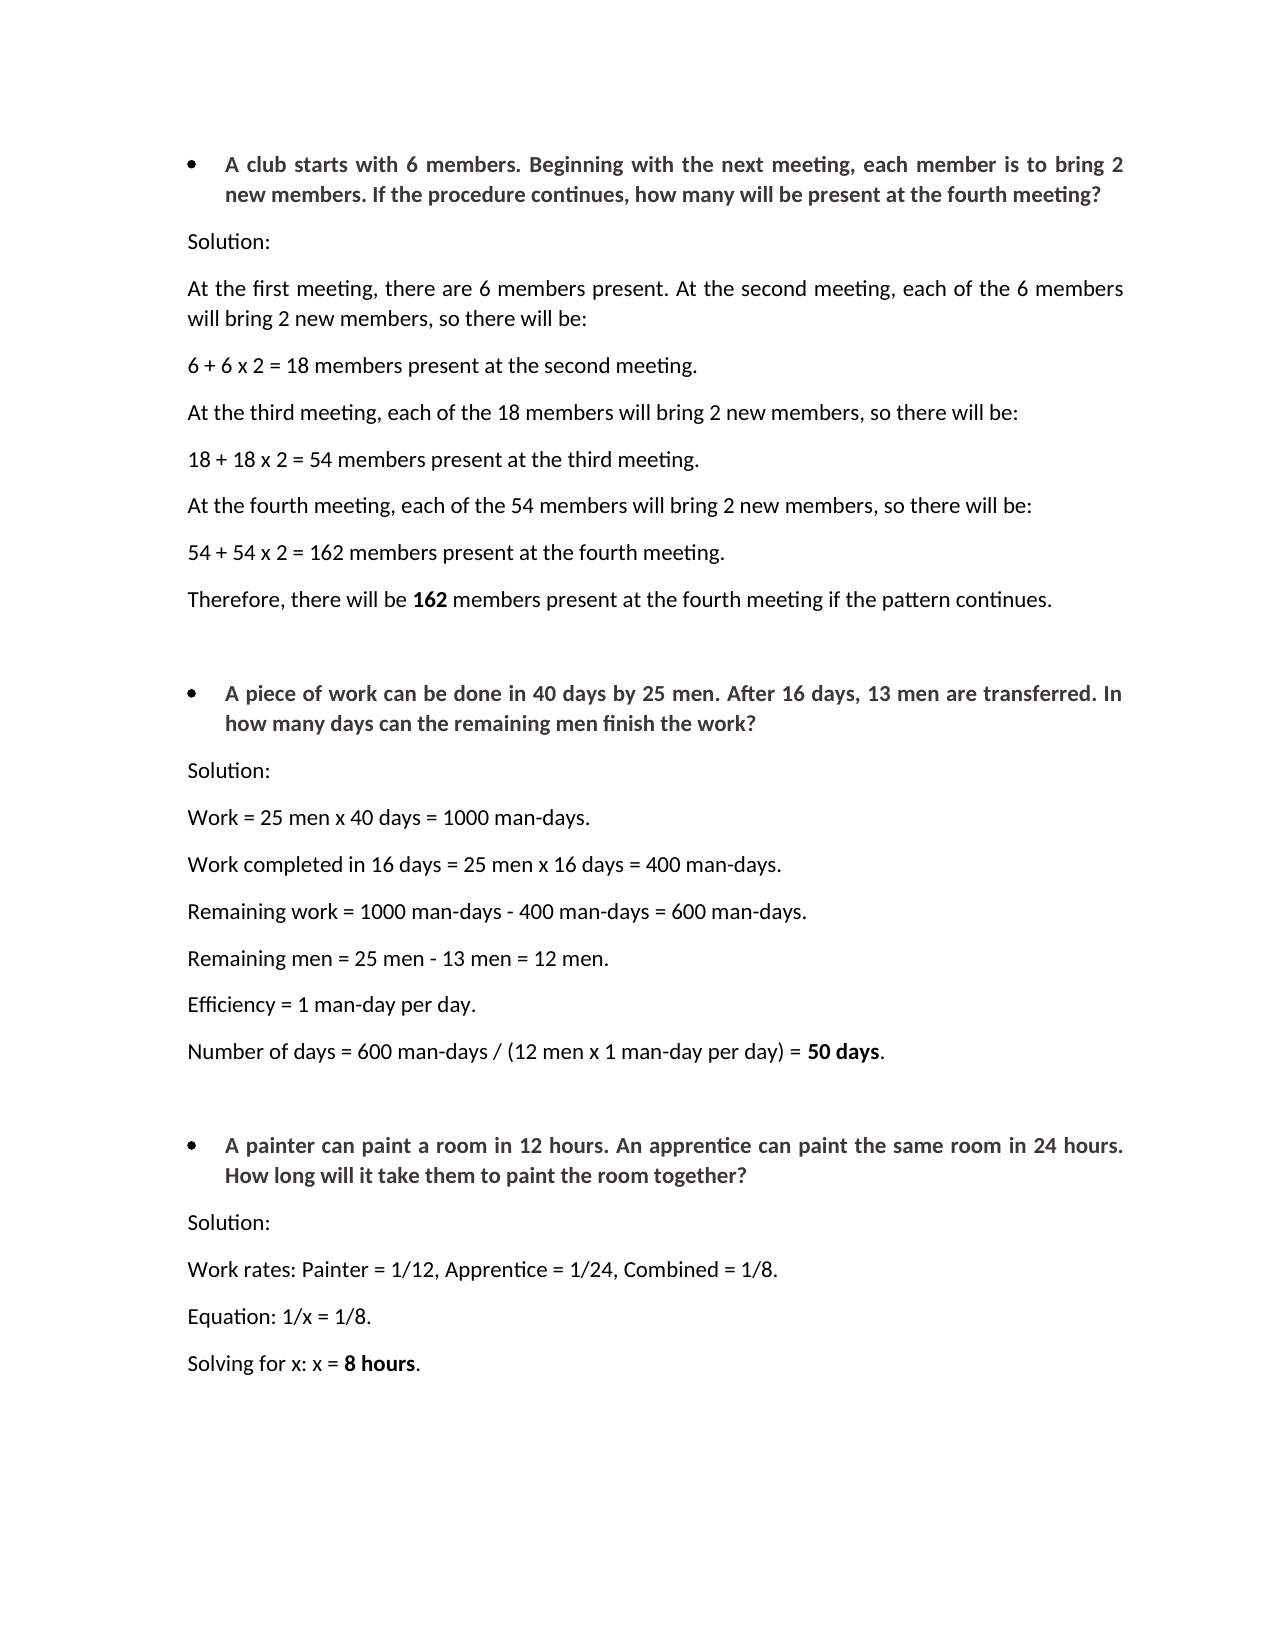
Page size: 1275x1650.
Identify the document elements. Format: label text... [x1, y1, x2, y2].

text Equation: 1/x = 1/8. [187, 1302, 1125, 1330]
list A piece of work can be done in 40 days by 25 men. After 16 days, 13 men are transferred. In how many days can the remaining men finish the work? [187, 679, 1125, 737]
text Remaining men = 25 men - 13 men = 12 men. [187, 944, 1125, 972]
text Number of days = 600 man-days / (12 men x 1 man-day per day) = 50 days. [187, 1037, 1125, 1066]
text At the fourth meeting, each of the 54 members will bring 2 new members, so there will be: [187, 492, 1125, 520]
text Work rates: Painter = 1/12, Apprentice = 1/24, Combined = 1/8. [187, 1255, 1125, 1283]
text Remaining work = 1000 man-days - 400 man-days = 600 man-days. [187, 897, 1125, 925]
text Solving for x: x = 8 hours. [187, 1349, 1125, 1377]
text Solution: [187, 1208, 1125, 1236]
text Solution: [187, 756, 1125, 784]
text 6 + 6 x 2 = 18 members present at the second meeting. [187, 351, 1125, 379]
text Solution: [187, 227, 1125, 255]
text Efficiency = 1 man-day per day. [187, 991, 1125, 1019]
text 54 + 54 x 2 = 162 members present at the fourth meeting. [187, 538, 1125, 567]
list A painter can paint a room in 12 hours. An apprentice can paint the same room in 24 hours. How long will it take them to paint the room together? [187, 1131, 1125, 1189]
list A club starts with 6 members. Beginning with the next meeting, each member is to bring 2 new members. If the procedure continues, how many will be present at the fourth meeting? [187, 150, 1125, 208]
text Work completed in 16 days = 25 men x 16 days = 400 man-days. [187, 850, 1125, 878]
text Work = 25 men x 40 days = 1000 man-days. [187, 803, 1125, 831]
text At the first meeting, there are 6 members present. At the second meeting, each of the 6 members will bring 2 new members, so there will be: [187, 274, 1125, 332]
text 18 + 18 x 2 = 54 members present at the third meeting. [187, 445, 1125, 473]
text At the third meeting, each of the 18 members will bring 2 new members, so there will be: [187, 398, 1125, 426]
text Therefore, there will be 162 members present at the fourth meeting if the pattern continues. [187, 585, 1125, 613]
